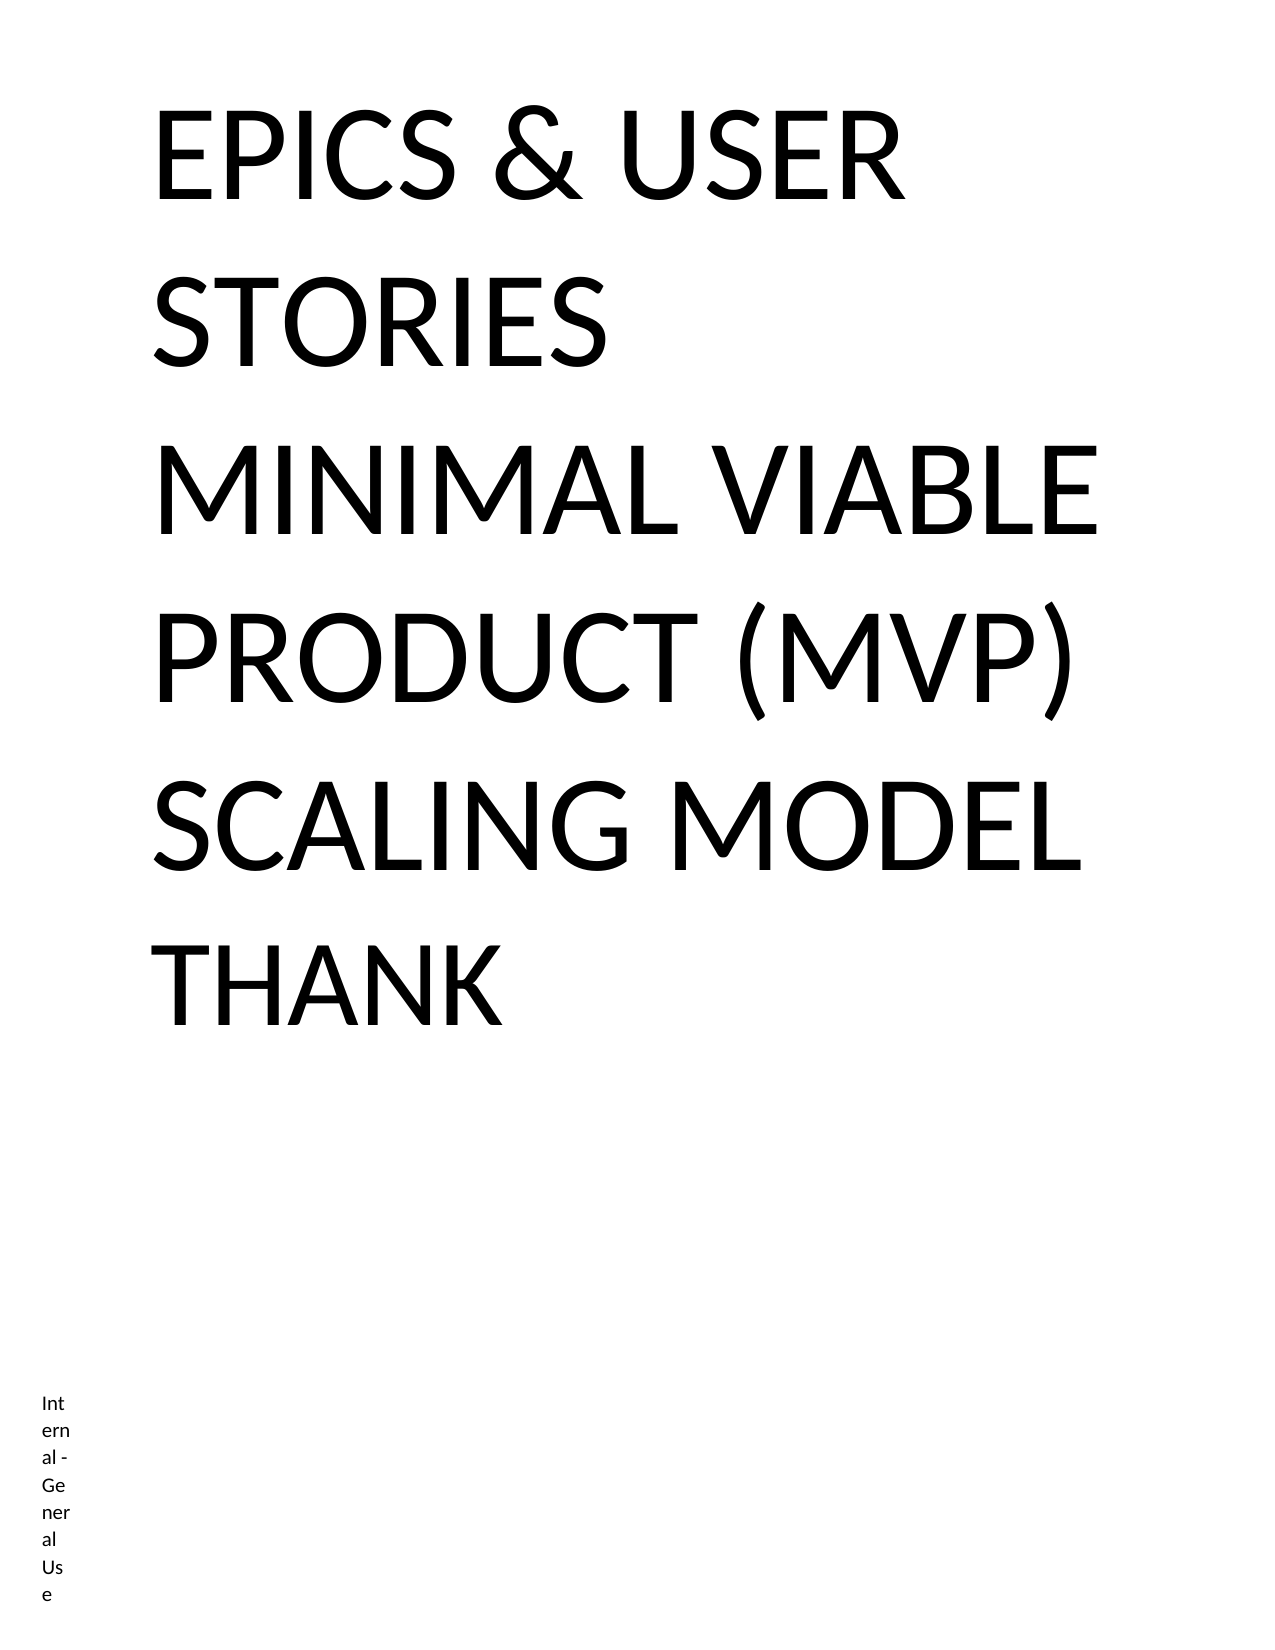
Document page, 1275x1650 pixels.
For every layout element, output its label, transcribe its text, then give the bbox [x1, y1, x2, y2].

text MINIMAL VIABLE PRODUCT (MVP) [150, 401, 1125, 737]
text THANK [150, 905, 1125, 1056]
text SCALING MODEL [150, 737, 1125, 905]
text EPICS & USER STORIES [150, 66, 1125, 401]
